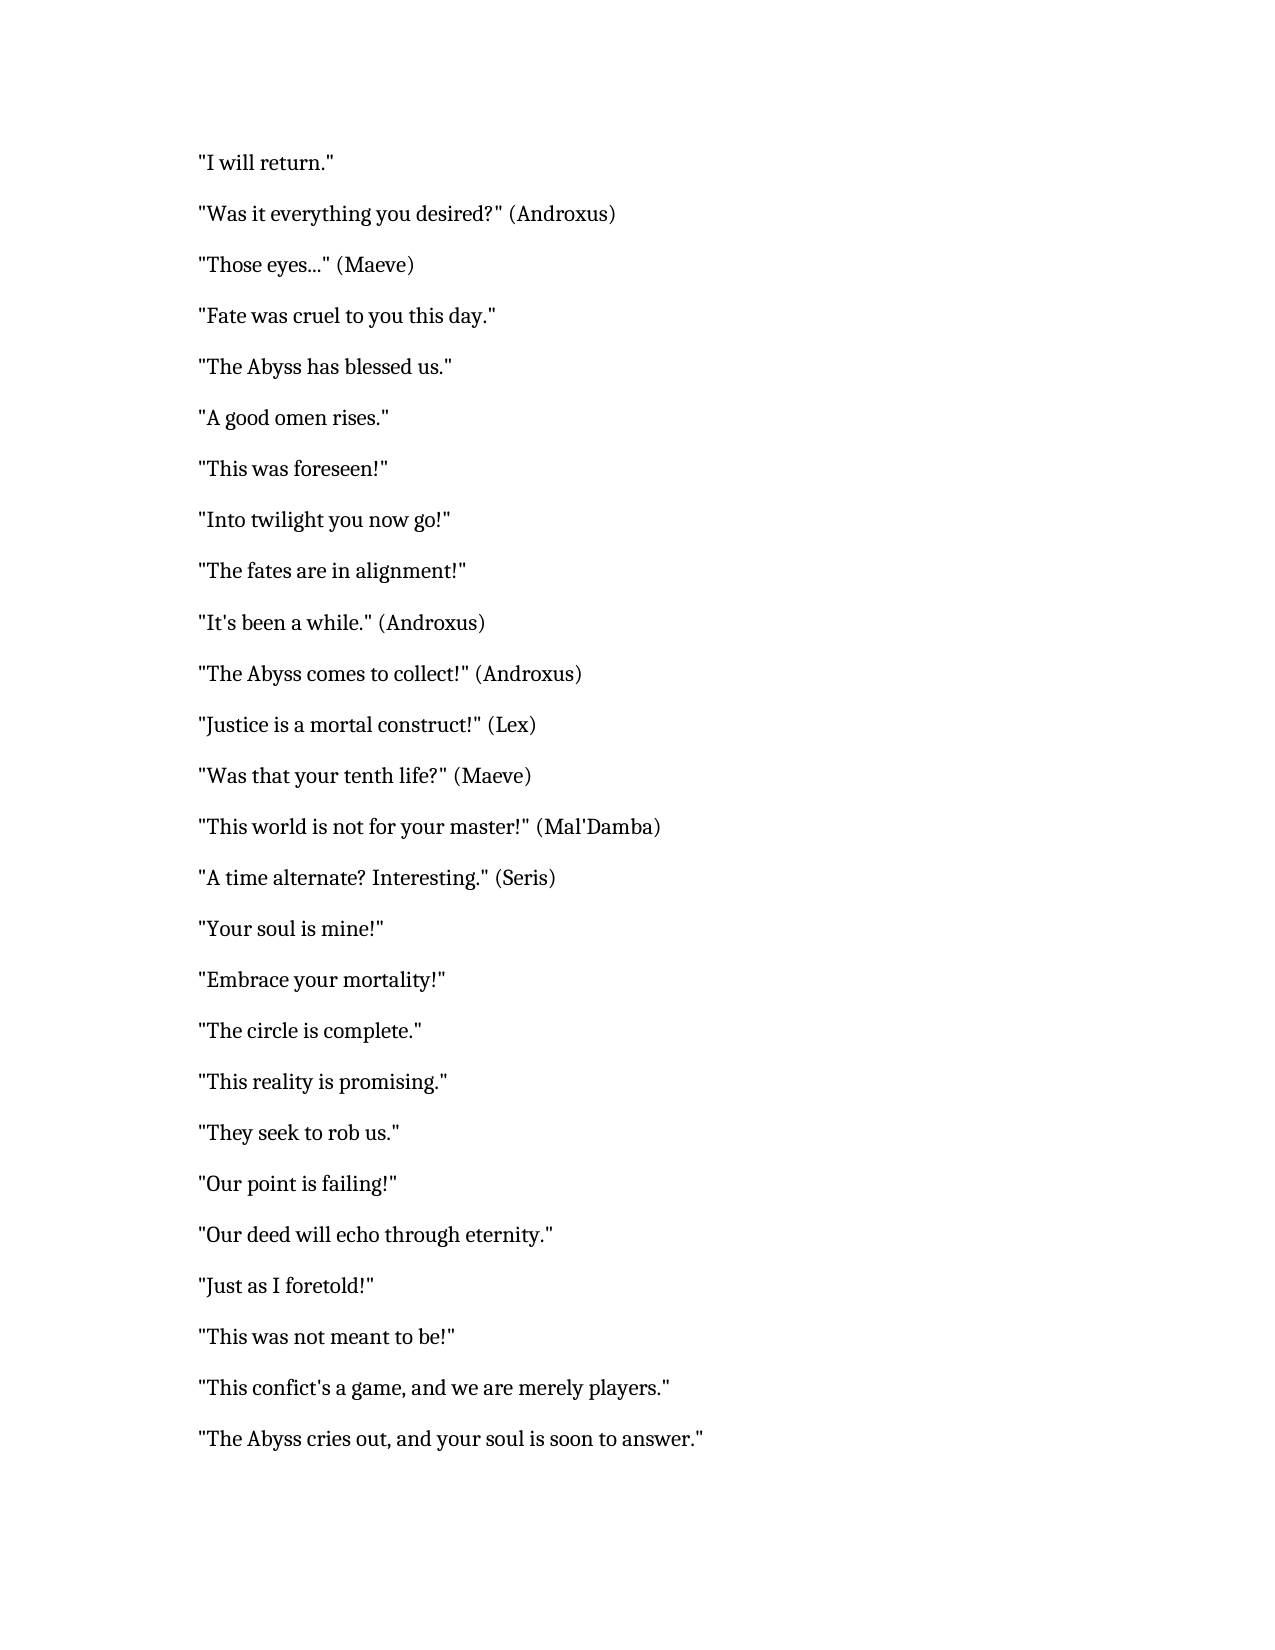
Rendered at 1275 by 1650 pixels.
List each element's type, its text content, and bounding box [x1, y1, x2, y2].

text "This was foreseen!" [187, 456, 1087, 483]
text "Our point is failing!" [187, 1171, 1087, 1197]
text "This world is not for your master!" (Mal'Damba) [187, 813, 1087, 840]
text "A time alternate? Interesting." (Seris) [187, 864, 1087, 891]
text "They seek to rob us." [187, 1120, 1087, 1146]
text "The Abyss has blessed us." [187, 354, 1087, 381]
text "This reality is promising." [187, 1069, 1087, 1095]
text "Was that your tenth life?" (Maeve) [187, 762, 1087, 789]
text "The Abyss comes to collect!" (Androxus) [187, 660, 1087, 687]
text "A good omen rises." [187, 405, 1087, 432]
text "Into twilight you now go!" [187, 507, 1087, 534]
text "Embrace your mortality!" [187, 967, 1087, 993]
text "Was it everything you desired?" (Androxus) [187, 201, 1087, 227]
text "Just as I foretold!" [187, 1273, 1087, 1299]
text "The circle is complete." [187, 1018, 1087, 1044]
text "I will return." [187, 150, 1087, 176]
text "Those eyes..." (Maeve) [187, 252, 1087, 278]
text "This confict's a game, and we are merely players." [187, 1375, 1087, 1401]
text "The fates are in alignment!" [187, 558, 1087, 585]
text "It's been a while." (Androxus) [187, 609, 1087, 636]
text "Your soul is mine!" [187, 916, 1087, 942]
text "This was not meant to be!" [187, 1324, 1087, 1350]
text "Fate was cruel to you this day." [187, 303, 1087, 329]
text "Our deed will echo through eternity." [187, 1222, 1087, 1248]
text "Justice is a mortal construct!" (Lex) [187, 711, 1087, 738]
text "The Abyss cries out, and your soul is soon to answer." [187, 1426, 1087, 1452]
